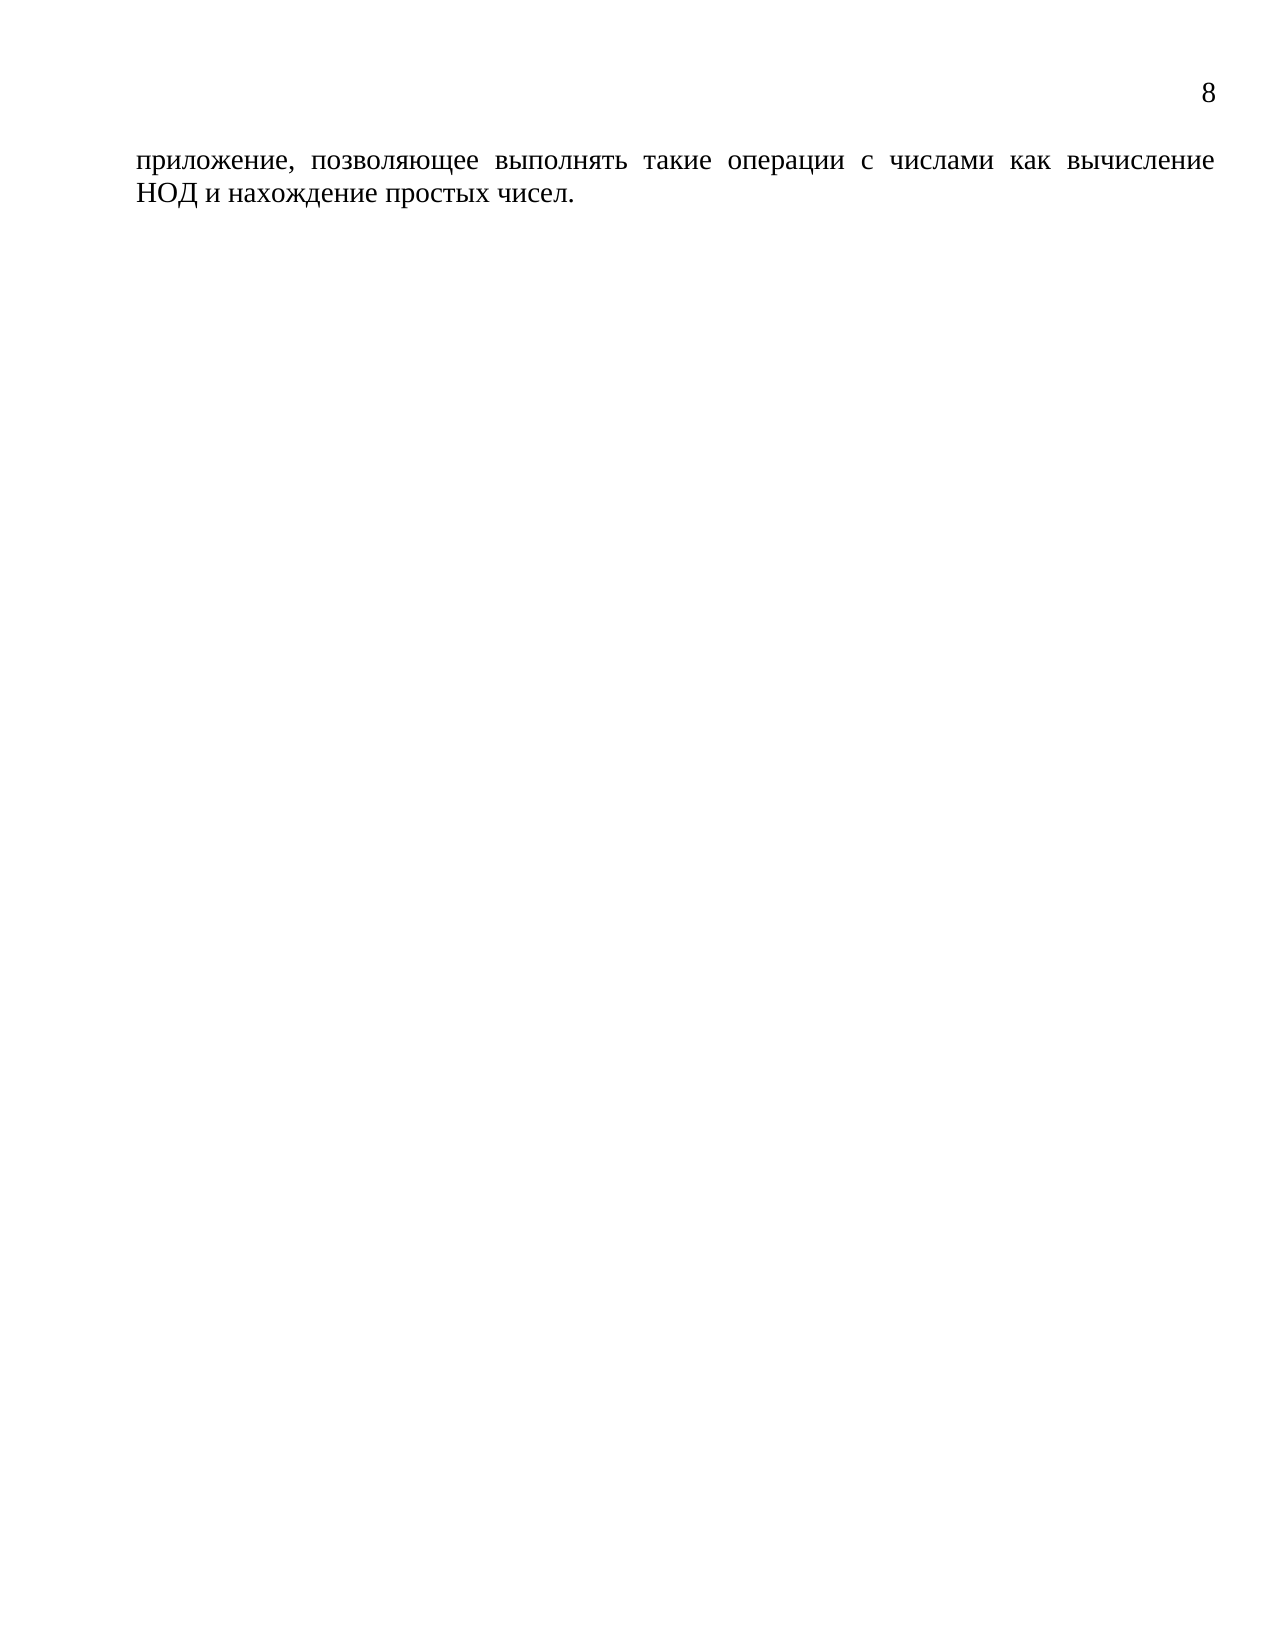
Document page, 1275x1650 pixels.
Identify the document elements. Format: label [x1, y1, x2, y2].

text [136, 142, 1216, 209]
